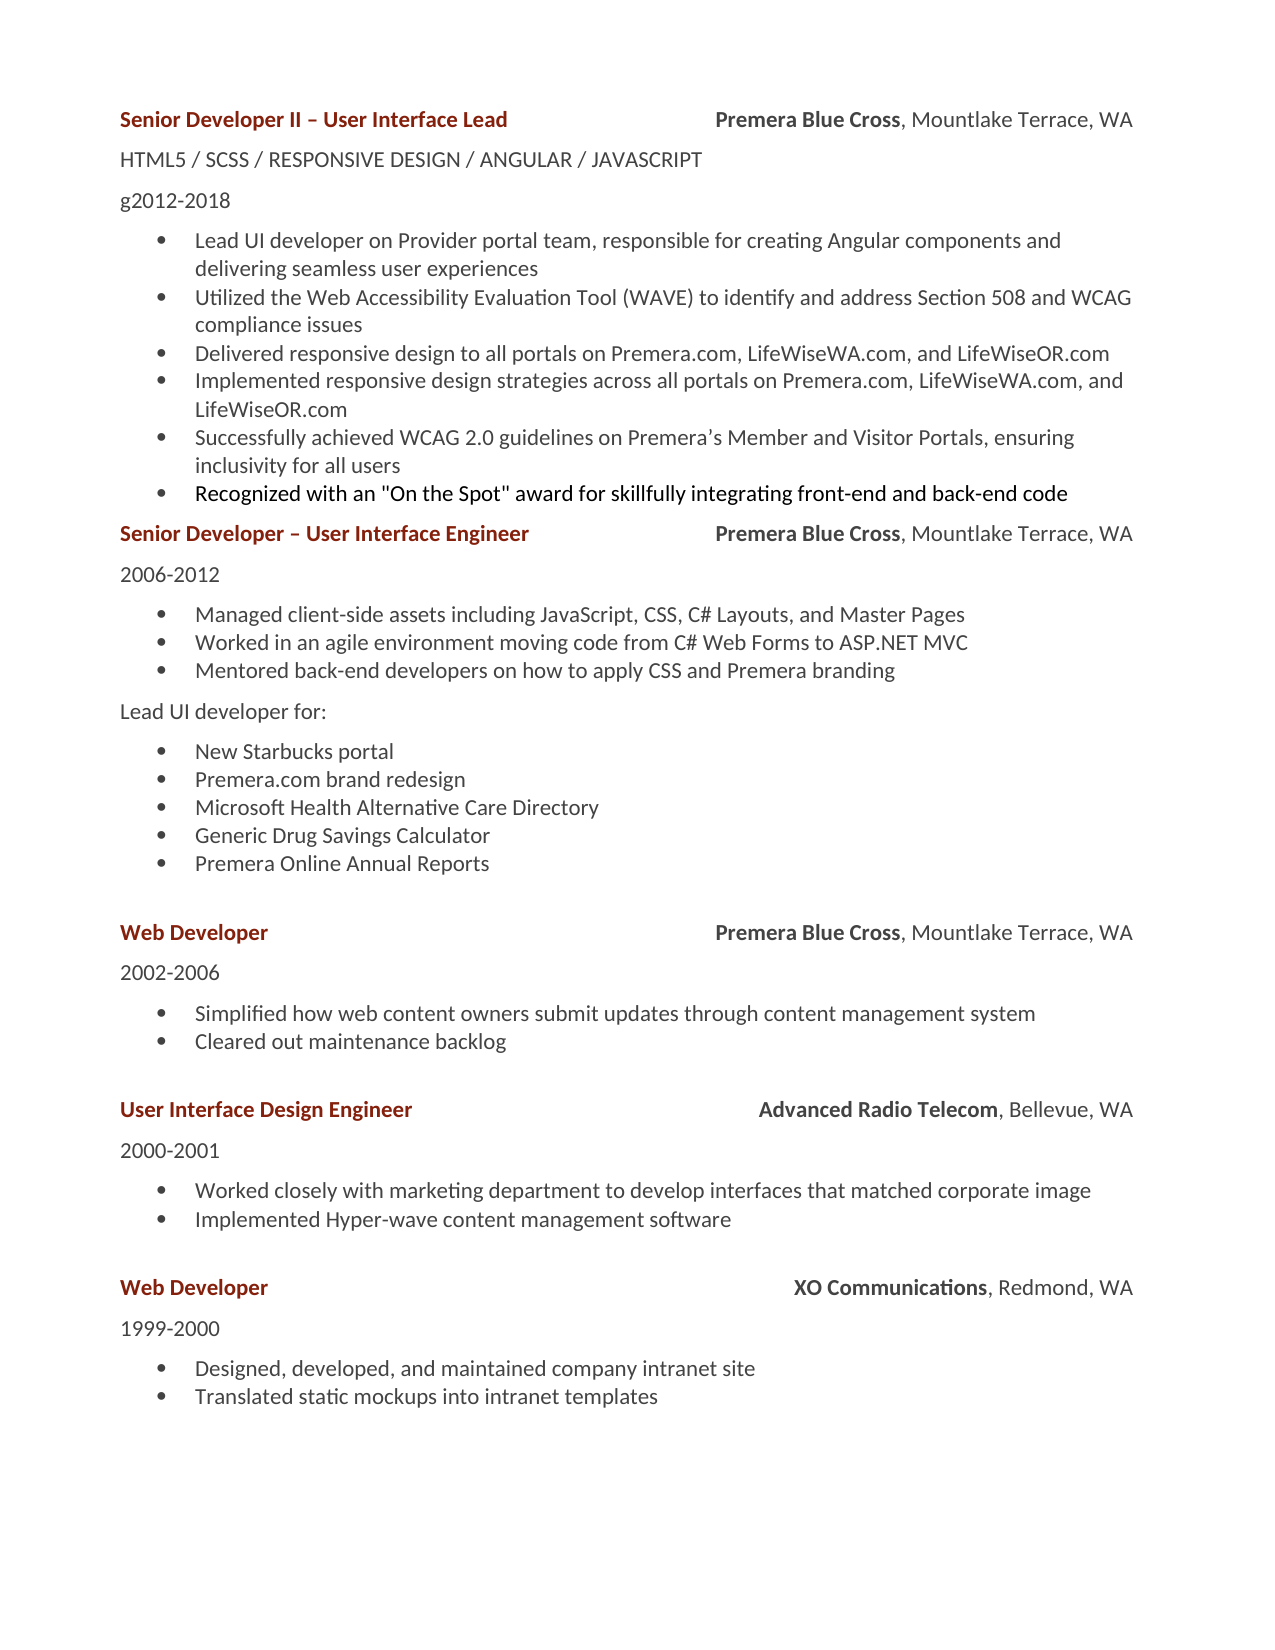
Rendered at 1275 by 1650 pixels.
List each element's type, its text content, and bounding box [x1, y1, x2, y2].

list Translated static mockups into intranet templates [157, 1382, 1155, 1410]
subtitle 2006-2012 [120, 560, 1155, 588]
list Generic Drug Savings Calculator [157, 821, 1155, 849]
list Worked in an agile environment moving code from C# Web Forms to ASP.NET MVC [157, 628, 1155, 656]
subtitle 1999-2000 [120, 1314, 1155, 1342]
subtitle Web Developer XO Communications, Redmond, WA [120, 1273, 1155, 1301]
list Mentored back-end developers on how to apply CSS and Premera branding [157, 656, 1155, 684]
subtitle HTML5 / SCSS / RESPONSIVE DESIGN / ANGULAR / JAVASCRIPT [120, 146, 1155, 173]
subtitle g2012-2018 [120, 186, 1155, 214]
list Simplified how web content owners submit updates through content management system [157, 999, 1155, 1027]
list Delivered responsive design to all portals on Premera.com, LifeWiseWA.com, and LifeWiseOR.com [157, 339, 1155, 367]
subtitle 2002-2006 [120, 958, 1155, 987]
list Designed, developed, and maintained company intranet site [157, 1354, 1155, 1382]
list Successfully achieved WCAG 2.0 guidelines on Premera’s Member and Visitor Portals, ensuring inclusivity for all users [157, 423, 1155, 479]
subtitle Web Developer Premera Blue Cross, Mountlake Terrace, WA [120, 918, 1155, 946]
list Microsoft Health Alternative Care Directory [157, 793, 1155, 821]
list New Starbucks portal [157, 737, 1155, 765]
list Recognized with an "On the Spot" award for skillfully integrating front-end and back-end code [157, 479, 1155, 507]
text Lead UI developer for: [120, 697, 1155, 725]
list Implemented responsive design strategies across all portals on Premera.com, LifeWiseWA.com, and LifeWiseOR.com [157, 367, 1155, 423]
subtitle Senior Developer – User Interface Engineer Premera Blue Cross, Mountlake Terrace, WA [120, 519, 1155, 547]
subtitle 2000-2001 [120, 1136, 1155, 1164]
list Premera.com brand redesign [157, 765, 1155, 793]
list Implemented Hyper-wave content management software [157, 1205, 1155, 1233]
list Cleared out maintenance backlog [157, 1027, 1155, 1055]
subtitle User Interface Design Engineer Advanced Radio Telecom, Bellevue, WA [120, 1096, 1155, 1124]
list Premera Online Annual Reports [157, 849, 1155, 877]
list Lead UI developer on Provider portal team, responsible for creating Angular components and delivering seamless user experiences [157, 227, 1155, 283]
list Managed client-side assets including JavaScript, CSS, C# Layouts, and Master Pages [157, 600, 1155, 628]
list Worked closely with marketing department to develop interfaces that matched corporate image [157, 1177, 1155, 1205]
list Utilized the Web Accessibility Evaluation Tool (WAVE) to identify and address Section 508 and WCAG compliance issues [157, 283, 1155, 339]
subtitle Senior Developer II – User Interface Lead Premera Blue Cross, Mountlake Terrace, WA [120, 105, 1155, 133]
